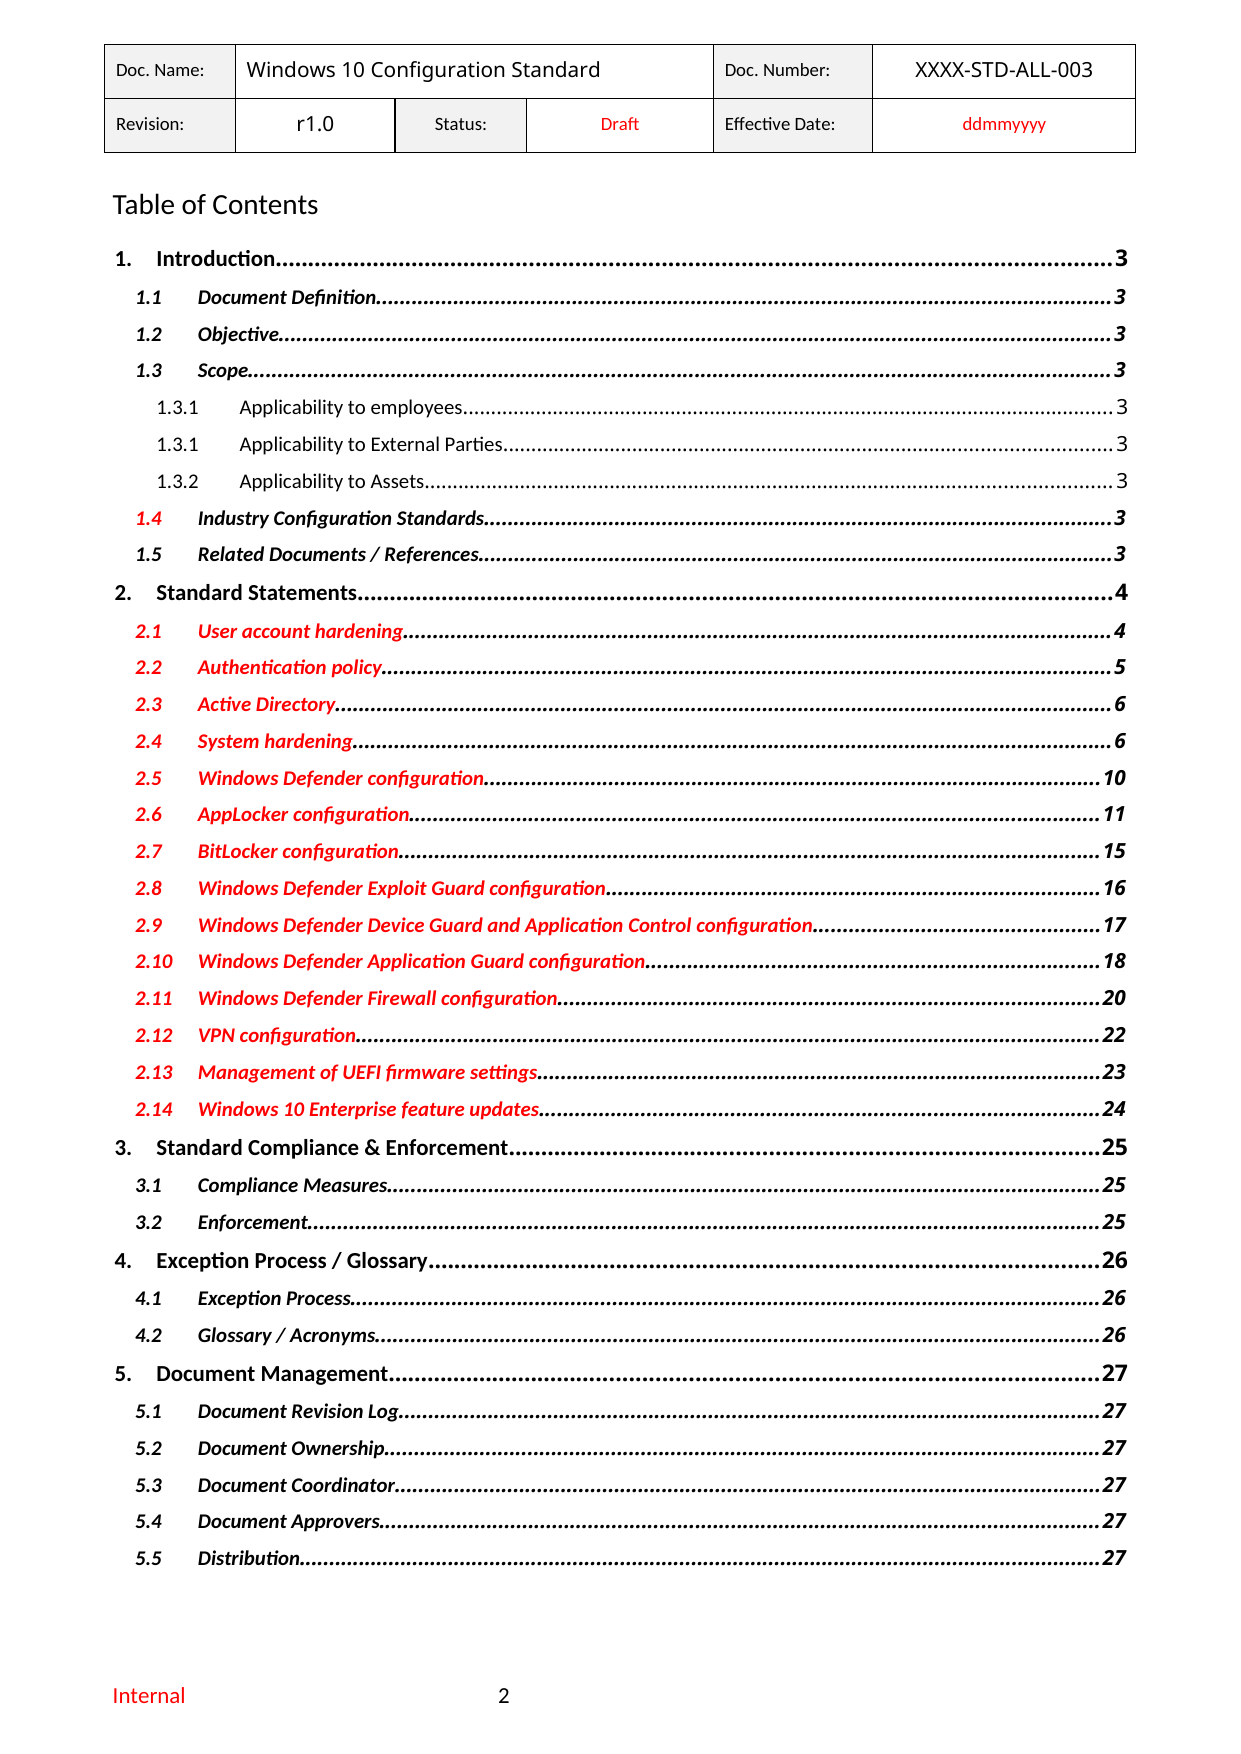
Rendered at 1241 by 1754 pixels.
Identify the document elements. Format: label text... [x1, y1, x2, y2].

text 5.1 Document Revision Log 27 [133, 1396, 1128, 1425]
text 2.10 Windows Defender Application Guard configuration 18 [133, 947, 1128, 975]
text 1.3.2 Applicability to Assets 3 [154, 466, 1128, 494]
text 2.11 Windows Defender Firewall configuration 20 [133, 983, 1128, 1012]
text 2.12 VPN configuration 22 [133, 1020, 1128, 1049]
text 2.6 AppLocker configuration 11 [133, 799, 1128, 828]
text 1.5 Related Documents / References 3 [133, 539, 1128, 568]
text 1.4 Industry Configuration Standards 3 [133, 503, 1128, 531]
text 4.2 Glossary / Acronyms 26 [133, 1320, 1128, 1348]
text 2.3 Active Directory 6 [133, 689, 1128, 718]
text 1.3.1 Applicability to employees 3 [154, 392, 1128, 421]
text 5.4 Document Approvers 27 [133, 1507, 1128, 1535]
text 2.1 User account hardening 4 [133, 616, 1128, 644]
text 4. Exception Process / Glossary 26 [112, 1244, 1128, 1275]
text 5. Document Management 27 [112, 1357, 1128, 1388]
text 5.2 Document Ownership 27 [133, 1433, 1128, 1462]
text 2.14 Windows 10 Enterprise feature updates 24 [133, 1094, 1128, 1122]
text 2.5 Windows Defender configuration 10 [133, 763, 1128, 791]
text 3.2 Enforcement 25 [133, 1207, 1128, 1235]
text 3.1 Compliance Measures 25 [133, 1170, 1128, 1198]
text 2.8 Windows Defender Exploit Guard configuration 16 [133, 873, 1128, 902]
text 2.7 BitLocker configuration 15 [133, 836, 1128, 865]
text 1. Introduction 3 [112, 242, 1128, 274]
text 2.4 System hardening 6 [133, 726, 1128, 754]
text 5.5 Distribution 27 [133, 1543, 1128, 1572]
text 1.2 Objective 3 [133, 319, 1128, 347]
text 3. Standard Compliance & Enforcement 25 [112, 1131, 1128, 1162]
text 2. Standard Statements 4 [112, 576, 1128, 607]
text 5.3 Document Coordinator 27 [133, 1470, 1128, 1498]
text 1.3.1 Applicability to External Parties 3 [154, 429, 1128, 457]
text 2.2 Authentication policy 5 [133, 652, 1128, 681]
text 1.3 Scope 3 [133, 356, 1128, 384]
text Table of Contents [112, 186, 1128, 222]
text 4.1 Exception Process 26 [133, 1283, 1128, 1312]
text 2.13 Management of UEFI firmware settings 23 [133, 1057, 1128, 1085]
text 1.1 Document Definition 3 [133, 282, 1128, 310]
text 2.9 Windows Defender Device Guard and Application Control configuration 17 [133, 910, 1128, 938]
